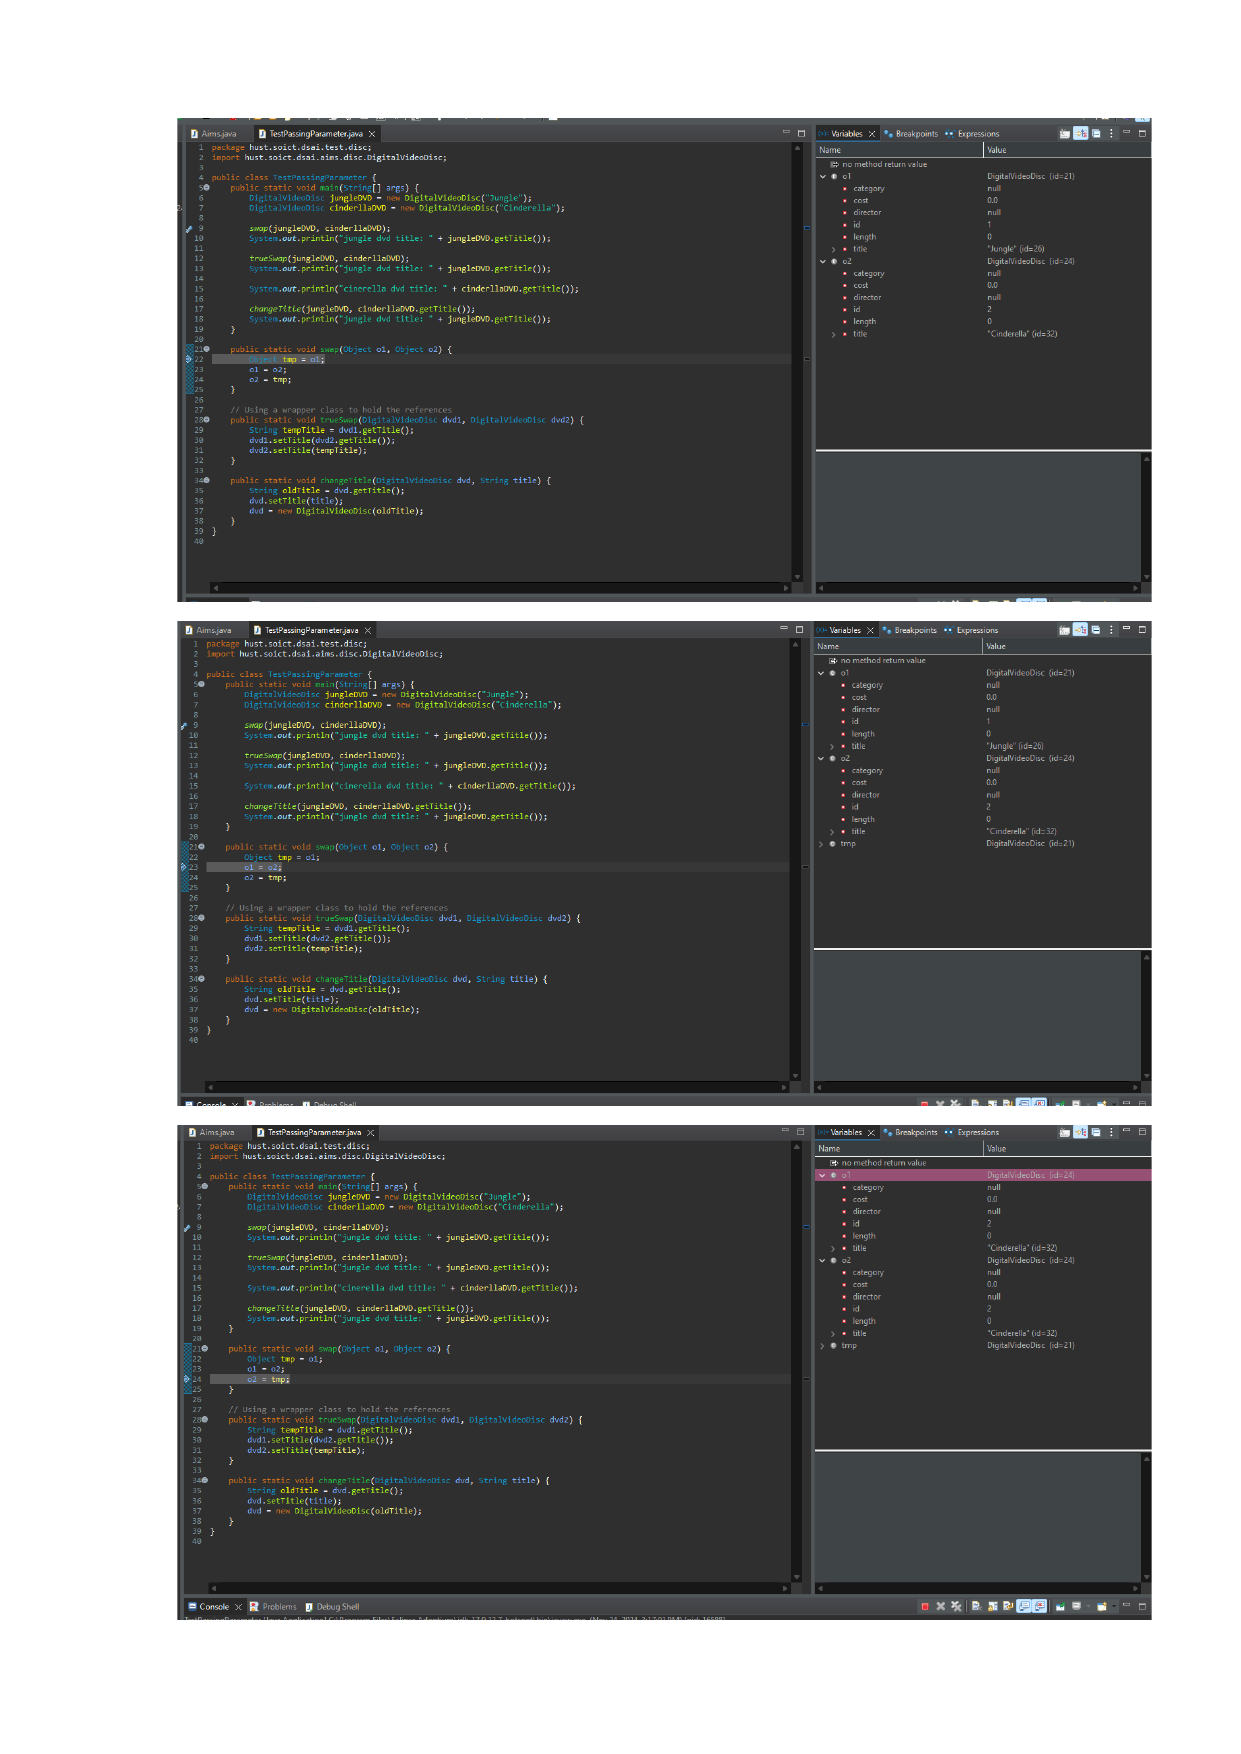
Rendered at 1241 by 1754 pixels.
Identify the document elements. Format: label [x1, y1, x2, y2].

picture [177, 118, 1152, 602]
picture [177, 621, 1152, 1106]
picture [177, 1125, 1152, 1620]
